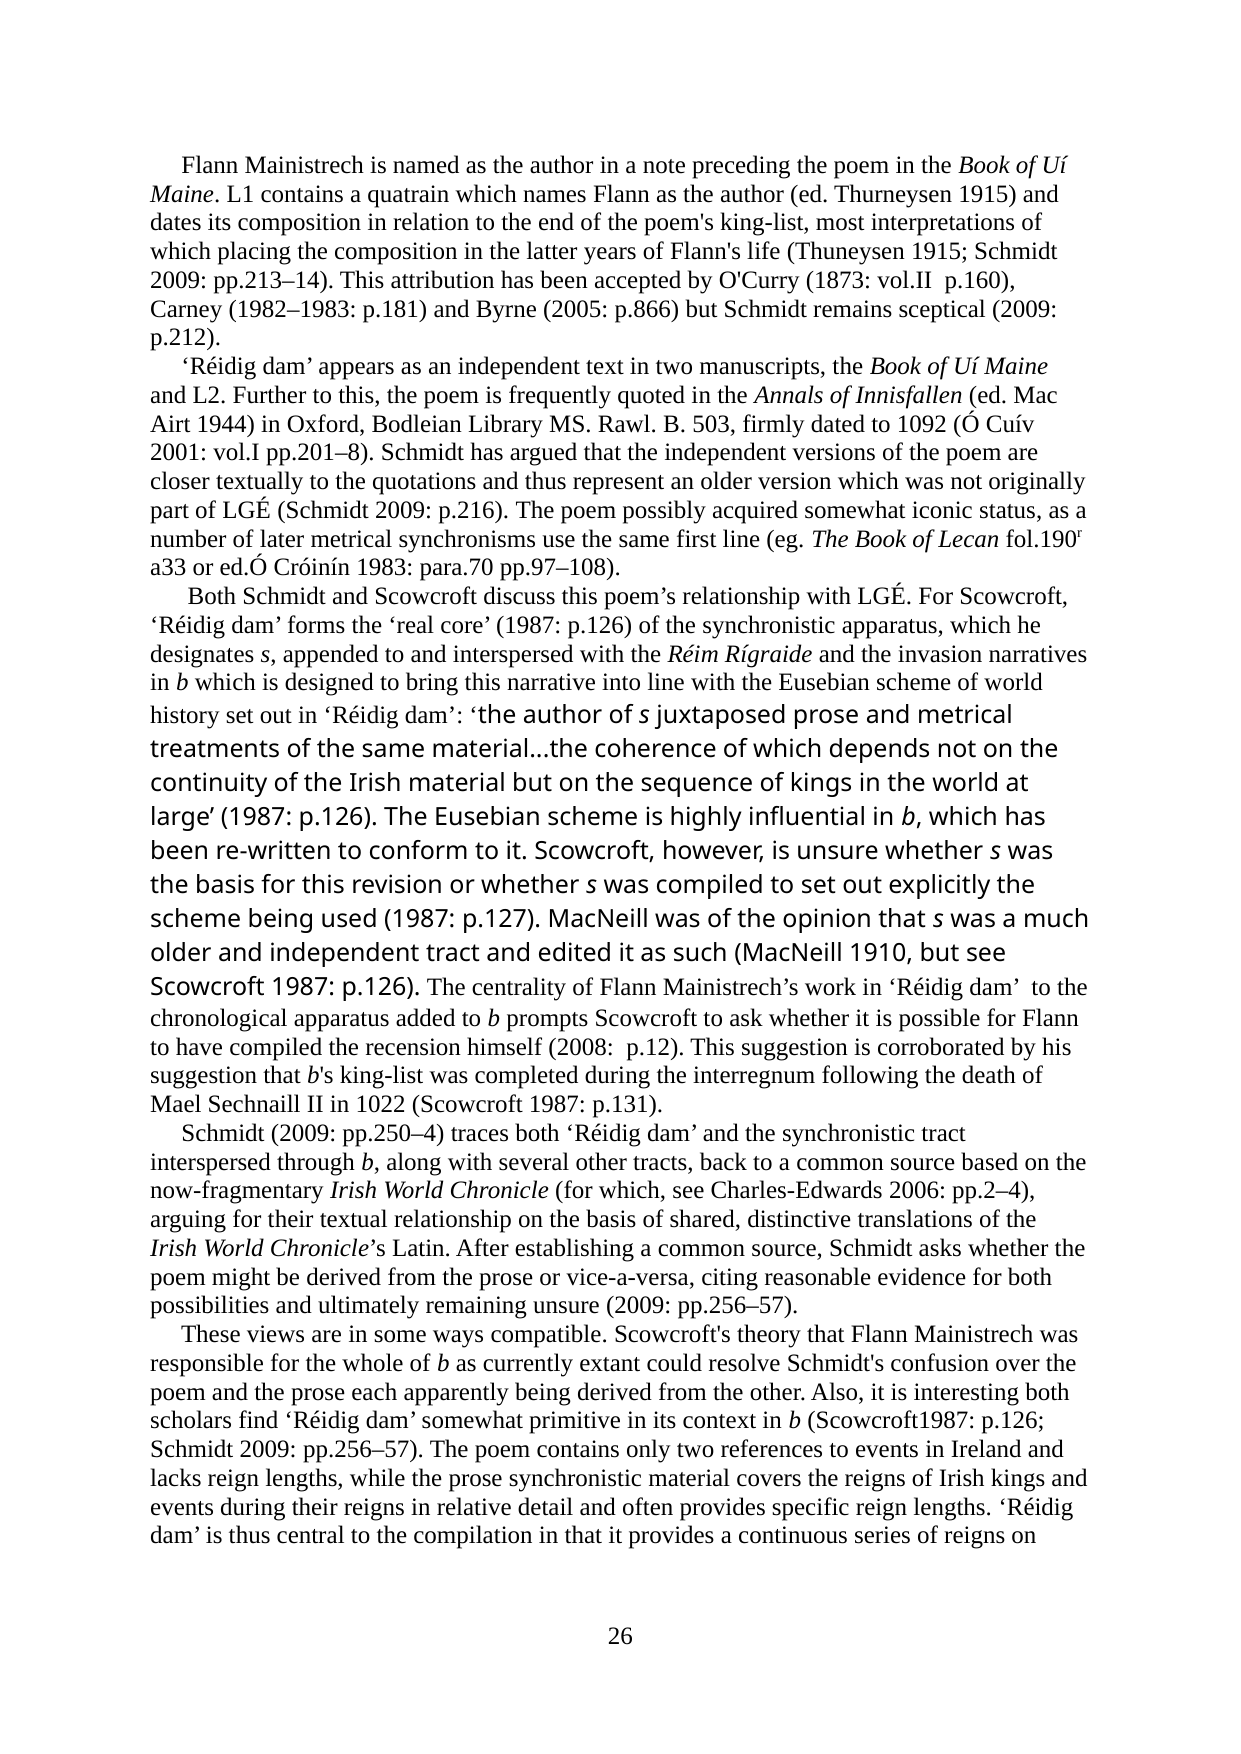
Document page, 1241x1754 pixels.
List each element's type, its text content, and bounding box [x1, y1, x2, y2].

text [150, 1319, 1090, 1549]
text Schmidt (2009: pp.250‒4) traces both ‘Réidig dam’ and the synchronistic tract interspersed through b, along with several other tracts, back to a common source based on the now-fragmentary Irish World Chronicle (for which, see Charles-Edwards 2006: pp.2‒4), arguing for their textual relationship on the basis of shared, distinctive translations of the Irish World Chronicle’s Latin. After establishing a common source, Schmidt asks whether the poem might be derived from the prose or vice-a-versa, citing reasonable evidence for both possibilities and ultimately remaining unsure (2009: pp.256‒57). [150, 1118, 1090, 1319]
text Both Schmidt and Scowcroft discuss this poem’s relationship with LGÉ. For Scowcroft, ‘Réidig dam’ forms the ‘real core’ (1987: p.126) of the synchronistic apparatus, which he designates s, appended to and interspersed with the Réim Rígraide and the invasion narratives in b which is designed to bring this narrative into line with the Eusebian scheme of world history set out in ‘Réidig dam’: ‘the author of s juxtaposed prose and metrical treatments of the same material...the coherence of which depends not on the continuity of the Irish material but on the sequence of kings in the world at large’ (1987: p.126). The Eusebian scheme is highly influential in b, which has been re-written to conform to it. Scowcroft, however, is unsure whether s was the basis for this revision or whether s was compiled to set out explicitly the scheme being used (1987: p.127). MacNeill was of the opinion that s was a much older and independent tract and edited it as such (MacNeill 1910, but see Scowcroft 1987: p.126). The centrality of Flann Mainistrech’s work in ‘Réidig dam’ to the chronological apparatus added to b prompts Scowcroft to ask whether it is possible for Flann to have compiled the recension himself (2008: p.12). This suggestion is corroborated by his suggestion that b's king-list was completed during the interregnum following the death of Mael Sechnaill II in 1022 (Scowcroft 1987: p.131). [150, 581, 1090, 1118]
text ‘Réidig dam’ appears as an independent text in two manuscripts, the Book of Uí Maine and L2. Further to this, the poem is frequently quoted in the Annals of Innisfallen (ed. Mac Airt 1944) in Oxford, Bodleian Library MS. Rawl. B. 503, firmly dated to 1092 (Ó Cuív 2001: vol.I pp.201‒8). Schmidt has argued that the independent versions of the poem are closer textually to the quotations and thus represent an older version which was not originally part of LGÉ (Schmidt 2009: p.216). The poem possibly acquired somewhat iconic status, as a number of later metrical synchronisms use the same first line (eg. The Book of Lecan fol.190r a33 or ed.Ó Cróinín 1983: para.70 pp.97‒108). [150, 351, 1090, 581]
text Flann Mainistrech is named as the author in a note preceding the poem in the Book of Uí Maine. L1 contains a quatrain which names Flann as the author (ed. Thurneysen 1915) and dates its composition in relation to the end of the poem's king-list, most interpretations of which placing the composition in the latter years of Flann's life (Thuneysen 1915; Schmidt 2009: pp.213‒14). This attribution has been accepted by O'Curry (1873: vol.II p.160), Carney (1982‒1983: p.181) and Byrne (2005: p.866) but Schmidt remains sceptical (2009: p.212). [150, 150, 1090, 351]
